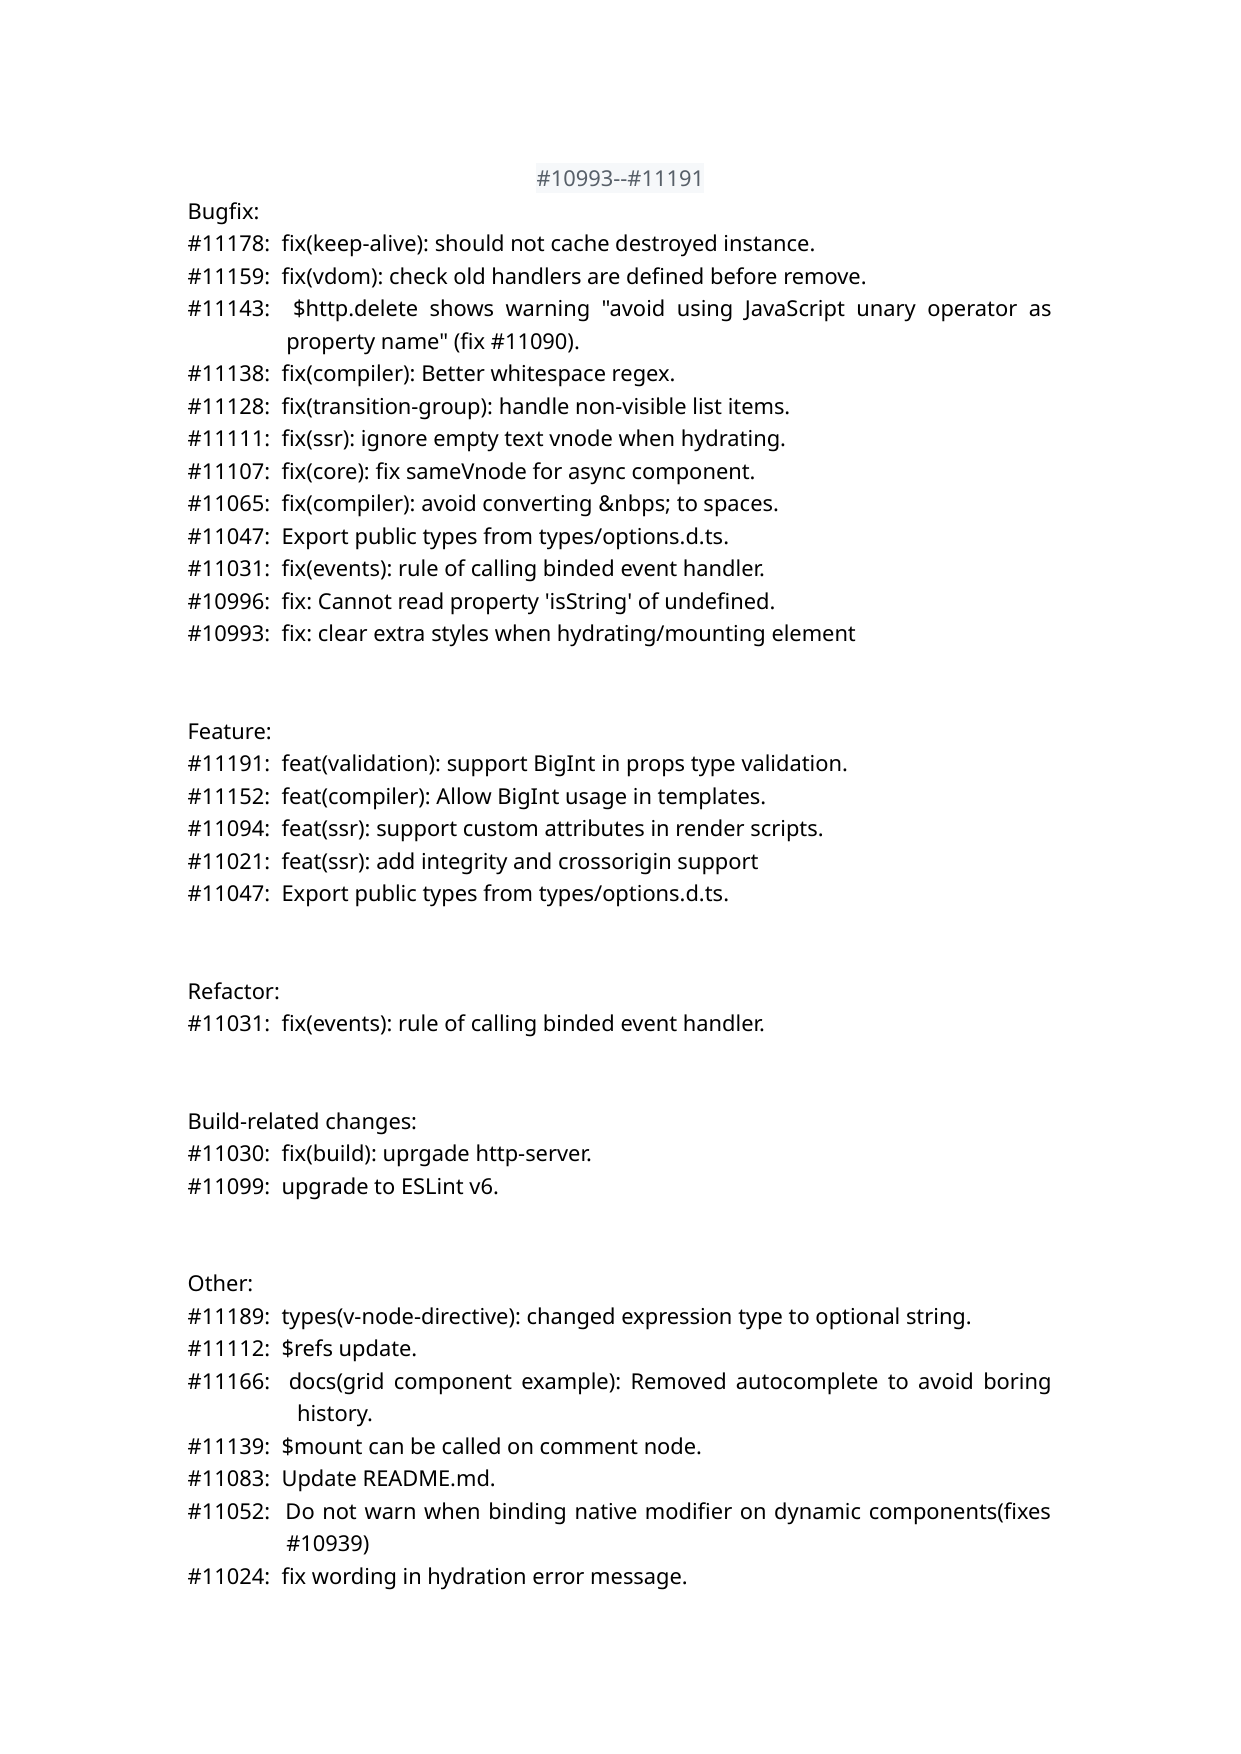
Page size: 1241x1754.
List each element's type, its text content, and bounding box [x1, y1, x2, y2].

text #11138: fix(compiler): Better whitespace regex. [187, 357, 1053, 389]
text #11191: feat(validation): support BigInt in props type validation. [187, 747, 1053, 779]
text #11024: fix wording in hydration error message. [187, 1559, 1053, 1592]
text #11031: fix(events): rule of calling binded event handler. [187, 1007, 1053, 1039]
text #11107: fix(core): fix sameVnode for async component. [187, 454, 1053, 487]
text #11031: fix(events): rule of calling binded event handler. [187, 552, 1053, 584]
text #10996: fix: Cannot read property 'isString' of undefined. [187, 584, 1053, 617]
text #11128: fix(transition-group): handle non-visible list items. [187, 389, 1053, 422]
text #11047: Export public types from types/options.d.ts. [187, 877, 1053, 909]
text #11143: $http.delete shows warning "avoid using JavaScript unary operator as property name" (fix #11090). [187, 292, 1053, 357]
text #11094: feat(ssr): support custom attributes in render scripts. [187, 812, 1053, 844]
text #11099: upgrade to ESLint v6. [187, 1169, 1053, 1202]
text #11021: feat(ssr): add integrity and crossorigin support [187, 844, 1053, 877]
text #11189: types(v-node-directive): changed expression type to optional string. [187, 1299, 1053, 1332]
text #11083: Update README.md. [187, 1462, 1053, 1494]
text #11111: fix(ssr): ignore empty text vnode when hydrating. [187, 422, 1053, 454]
text #11052: Do not warn when binding native modifier on dynamic components(fixes #10939) [187, 1494, 1053, 1559]
text Bugfix: [187, 194, 1053, 227]
text Build-related changes: [187, 1104, 1053, 1137]
text Feature: [187, 714, 1053, 747]
text #11178: fix(keep-alive): should not cache destroyed instance. [187, 227, 1053, 259]
text #11166: docs(grid component example): Removed autocomplete to avoid boring history. [187, 1364, 1053, 1429]
text #11159: fix(vdom): check old handlers are defined before remove. [187, 259, 1053, 292]
text #11112: $refs update. [187, 1332, 1053, 1364]
text Other: [187, 1267, 1053, 1299]
text Refactor: [187, 974, 1053, 1007]
text #11047: Export public types from types/options.d.ts. [187, 519, 1053, 552]
text #11152: feat(compiler): Allow BigInt usage in templates. [187, 779, 1053, 812]
text #11030: fix(build): uprgade http-server. [187, 1137, 1053, 1169]
text #11139: $mount can be called on comment node. [187, 1429, 1053, 1462]
text #10993--#11191 [187, 162, 1053, 194]
text #10993: fix: clear extra styles when hydrating/mounting element [187, 617, 1053, 649]
text #11065: fix(compiler): avoid converting &nbps; to spaces. [187, 487, 1053, 519]
